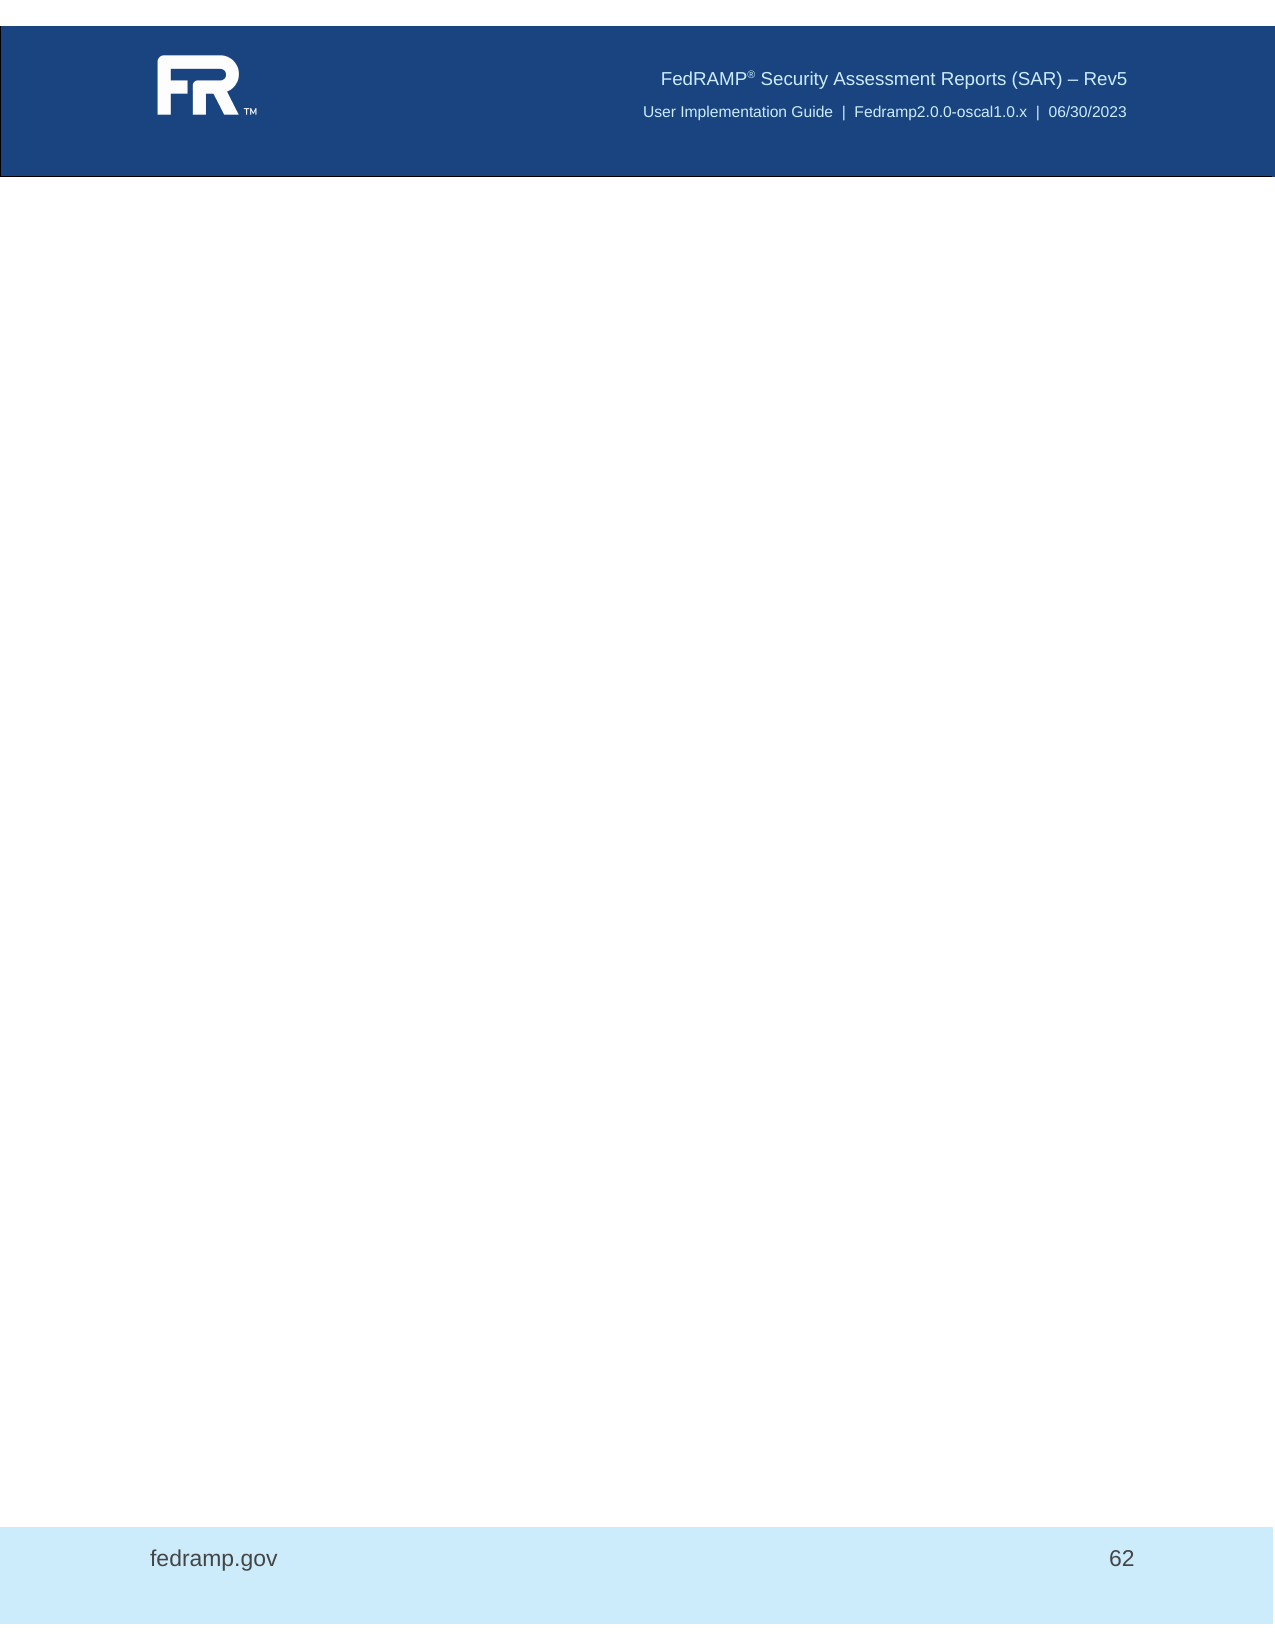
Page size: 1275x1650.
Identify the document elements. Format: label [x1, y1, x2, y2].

picture [157, 55, 257, 115]
